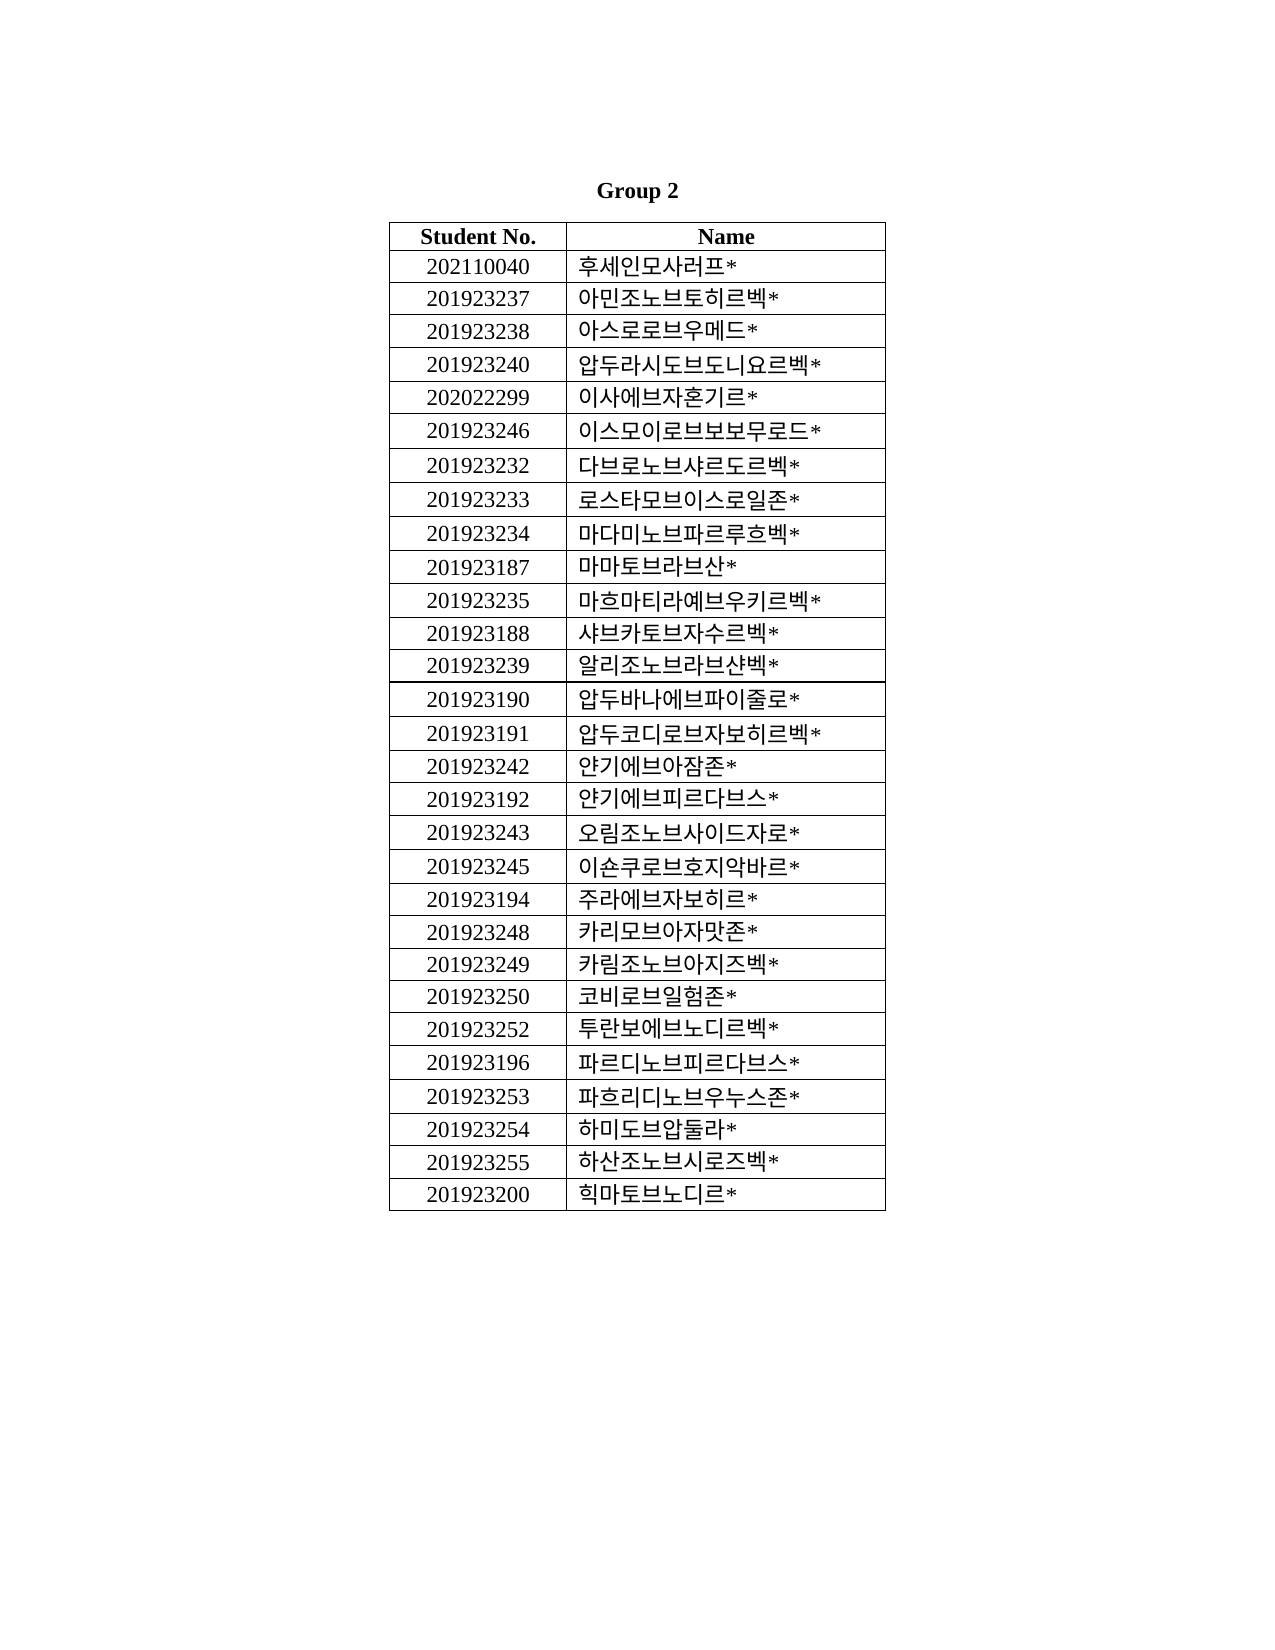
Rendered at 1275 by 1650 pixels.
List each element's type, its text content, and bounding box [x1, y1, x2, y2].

table_cell 201923190 [390, 683, 566, 716]
table_cell 201923234 [390, 517, 566, 550]
table_cell 압두코디로브자보히르벡* [567, 717, 885, 750]
table_cell 알리조노브라브샨벡* [567, 650, 885, 681]
table_cell 201923253 [390, 1080, 566, 1113]
table_cell 201923248 [390, 916, 566, 948]
table_cell 201923235 [390, 584, 566, 617]
table_cell 201923255 [390, 1146, 566, 1178]
table_cell 202110040 [390, 251, 566, 282]
table_cell 힉마토브노디르* [567, 1179, 885, 1210]
table_cell 아민조노브토히르벡* [567, 283, 885, 314]
table_cell 201923194 [390, 884, 566, 915]
table_cell 하미도브압둘라* [567, 1114, 885, 1145]
table_cell 201923239 [390, 650, 566, 681]
table_cell 201923250 [390, 981, 566, 1012]
table_cell 201923243 [390, 816, 566, 849]
table_cell 압두라시도브도니요르벡* [567, 348, 885, 381]
table_cell 201923196 [390, 1046, 566, 1079]
text Group 2 [150, 177, 1125, 203]
table_cell 201923254 [390, 1114, 566, 1145]
table_cell 201923249 [390, 949, 566, 980]
table_cell 201923242 [390, 751, 566, 782]
table_cell 201923238 [390, 315, 566, 347]
table_cell 하산조노브시로즈벡* [567, 1146, 885, 1178]
table_cell 201923237 [390, 283, 566, 314]
table_cell 201923245 [390, 850, 566, 883]
table_cell 후세인모사러프* [567, 251, 885, 282]
table_cell 샤브카토브자수르벡* [567, 618, 885, 649]
table_cell 201923233 [390, 483, 566, 516]
table_cell 얀기에브피르다브스* [567, 783, 885, 814]
table_cell 카림조노브아지즈벡* [567, 949, 885, 980]
table_cell 201923191 [390, 717, 566, 750]
table_cell 201923200 [390, 1179, 566, 1210]
table_cell 201923188 [390, 618, 566, 649]
table_cell 이사에브자혼기르* [567, 382, 885, 413]
table_cell 투란보에브노디르벡* [567, 1013, 885, 1044]
table_cell 얀기에브아잠존* [567, 751, 885, 782]
table_cell 201923232 [390, 449, 566, 482]
table_cell 파흐리디노브우누스존* [567, 1080, 885, 1113]
table_cell 201923187 [390, 551, 566, 582]
table_cell 다브로노브샤르도르벡* [567, 449, 885, 482]
table_cell 마다미노브파르루흐벡* [567, 517, 885, 550]
table_cell 이숀쿠로브호지악바르* [567, 850, 885, 883]
table_cell 201923252 [390, 1013, 566, 1044]
table_cell 아스로로브우메드* [567, 315, 885, 347]
table_cell 코비로브일험존* [567, 981, 885, 1012]
table_cell 201923246 [390, 414, 566, 447]
table_cell 압두바나에브파이줄로* [567, 683, 885, 716]
table_header Name [567, 223, 885, 250]
table_cell 마마토브라브산* [567, 551, 885, 582]
table_cell 201923240 [390, 348, 566, 381]
table_cell 오림조노브사이드자로* [567, 816, 885, 849]
table_cell 주라에브자보히르* [567, 884, 885, 915]
table_cell 카리모브아자맛존* [567, 916, 885, 948]
table_cell 로스타모브이스로일존* [567, 483, 885, 516]
table_cell 202022299 [390, 382, 566, 413]
table_cell 파르디노브피르다브스* [567, 1046, 885, 1079]
table_header Student No. [390, 223, 566, 250]
table_cell 201923192 [390, 783, 566, 814]
table_cell 이스모이로브보보무로드* [567, 414, 885, 447]
table_cell 마흐마티라예브우키르벡* [567, 584, 885, 617]
